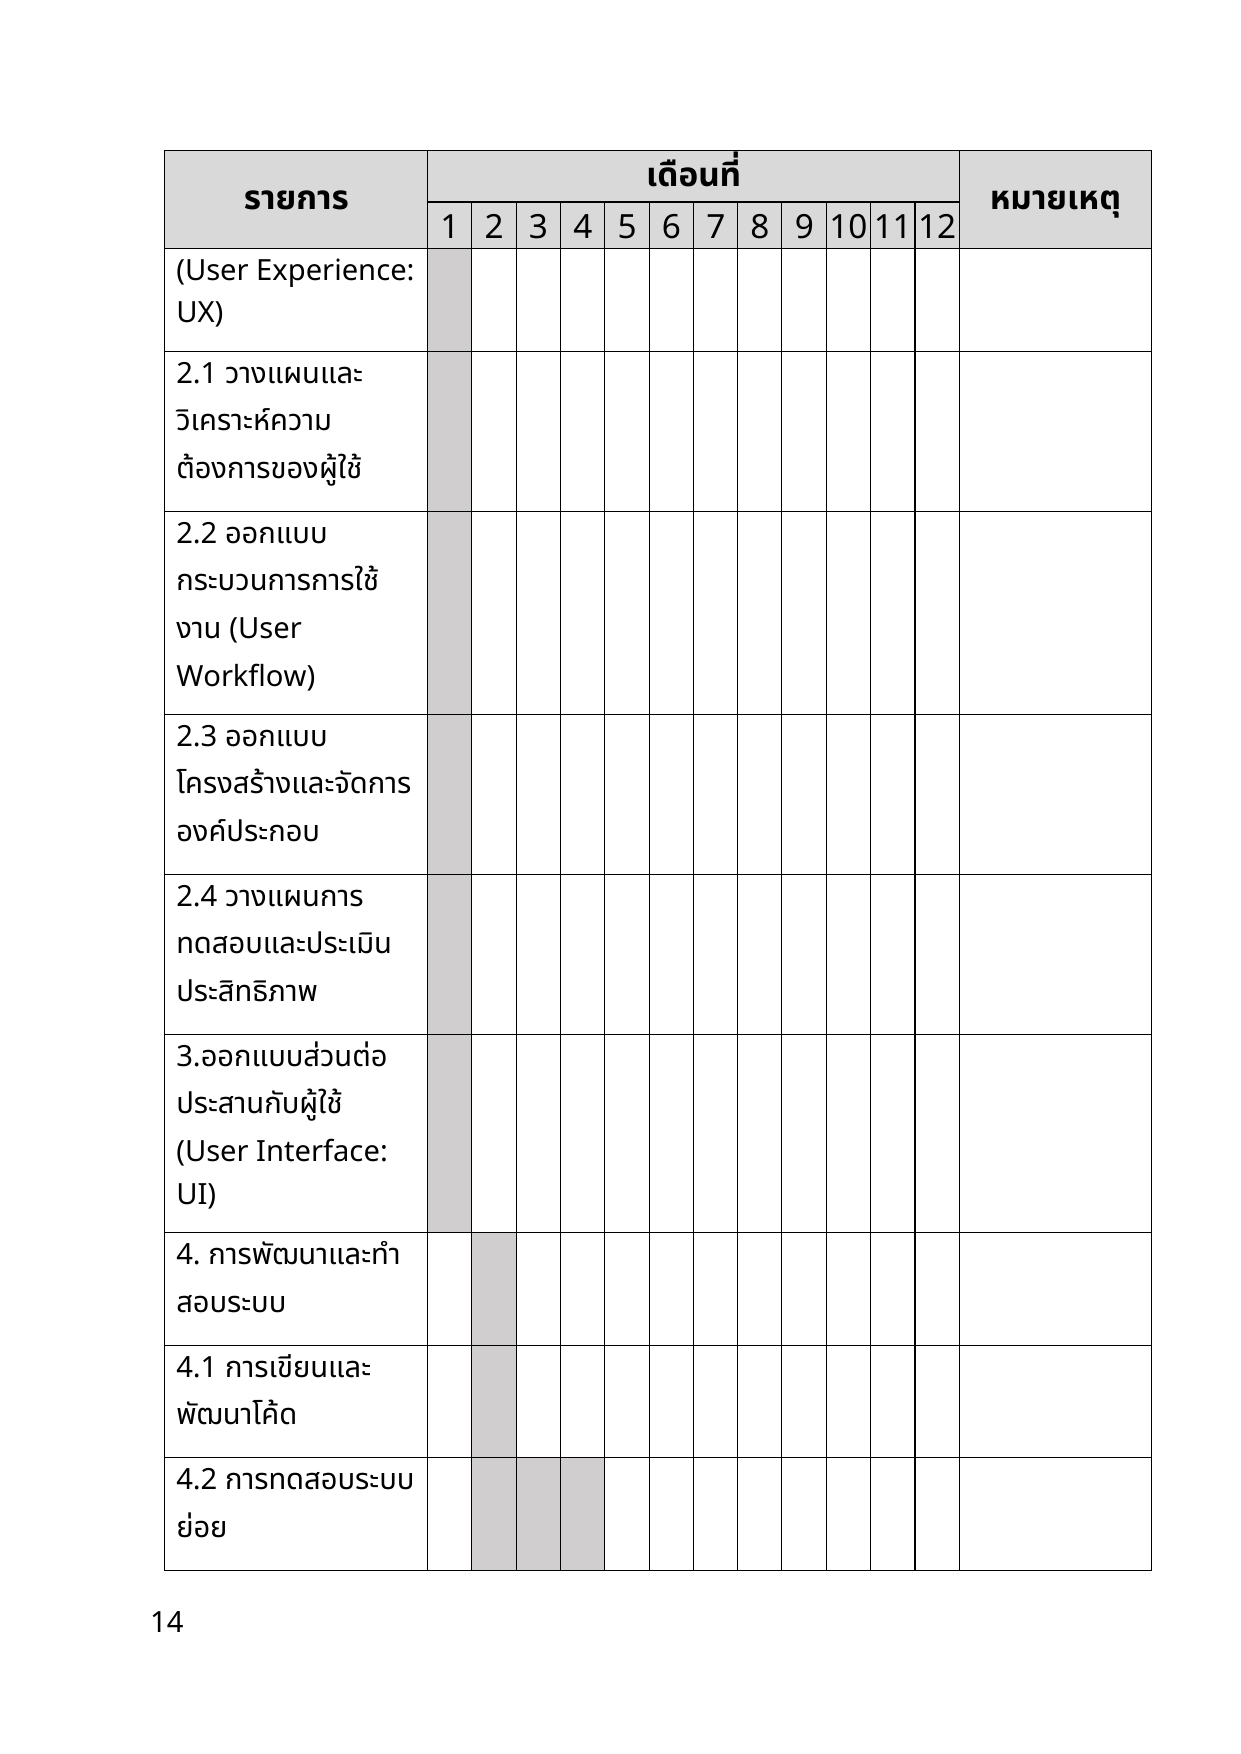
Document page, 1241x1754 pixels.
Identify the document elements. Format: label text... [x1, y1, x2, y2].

table_cell 5 [605, 203, 649, 248]
table_cell [916, 1346, 959, 1457]
table_cell [650, 352, 693, 511]
table_cell [916, 1458, 959, 1570]
table_cell [472, 1035, 516, 1232]
table_cell [694, 1458, 737, 1570]
table_cell [517, 1346, 560, 1457]
table_cell [694, 249, 737, 351]
table_cell 10 [827, 203, 870, 248]
table_cell [827, 352, 870, 511]
table_cell [871, 352, 914, 511]
table_cell [916, 1035, 959, 1232]
table_cell 9 [782, 203, 826, 248]
table_cell [960, 875, 1151, 1034]
table_cell 2.3 ออกแบบโครงสร้างและจัดการองค์ประกอบ [165, 715, 427, 874]
table_cell [472, 512, 516, 714]
table_cell [782, 249, 826, 351]
table_cell [472, 1458, 516, 1570]
table_cell [561, 512, 604, 714]
table_cell [916, 512, 959, 714]
table_cell [738, 1035, 781, 1232]
table_cell [960, 1458, 1151, 1570]
table_cell [871, 1035, 914, 1232]
table_cell [827, 1346, 870, 1457]
table_cell [561, 875, 604, 1034]
table_cell 1 [428, 203, 471, 248]
table_cell [960, 715, 1151, 874]
table_cell [782, 1346, 826, 1457]
table_cell 2.4 วางแผนการทดสอบและประเมินประสิทธิภาพ [165, 875, 427, 1034]
table_cell [782, 512, 826, 714]
table_cell [605, 352, 649, 511]
table_cell [428, 1458, 471, 1570]
table_cell [561, 715, 604, 874]
table_cell [428, 249, 471, 351]
table_cell [916, 1233, 959, 1345]
table_cell [738, 249, 781, 351]
table_cell [650, 1458, 693, 1570]
table_cell [428, 1035, 471, 1232]
table_cell [871, 1458, 914, 1570]
table_cell [605, 249, 649, 351]
table_cell 3.ออกแบบส่วนต่อประสานกับผู้ใช้ (User Interface: UI) [165, 1035, 427, 1232]
table_cell 6 [650, 203, 693, 248]
table_cell [605, 1346, 649, 1457]
table_cell [517, 249, 560, 351]
table_cell [472, 1346, 516, 1457]
table_cell 3 [517, 203, 560, 248]
table_cell [694, 1346, 737, 1457]
table_cell [605, 715, 649, 874]
table_cell 12 [916, 203, 959, 248]
table_cell [827, 715, 870, 874]
table_cell 4.1 การเขียนและพัฒนาโค้ด [165, 1346, 427, 1457]
table_cell [782, 352, 826, 511]
table_cell [561, 1346, 604, 1457]
table_cell [472, 715, 516, 874]
table_cell [561, 352, 604, 511]
table_cell [871, 875, 914, 1034]
table_cell [916, 249, 959, 351]
table_cell 2.1 วางแผนและวิเคราะห์ความต้องการของผู้ใช้ [165, 352, 427, 511]
table_cell [916, 875, 959, 1034]
table_cell [694, 875, 737, 1034]
table_cell [738, 715, 781, 874]
table_cell [827, 512, 870, 714]
table_cell [960, 352, 1151, 511]
table_cell [694, 1035, 737, 1232]
table_cell [738, 512, 781, 714]
table_cell [517, 1233, 560, 1345]
table_cell [472, 352, 516, 511]
table_cell [605, 512, 649, 714]
table_cell [605, 1035, 649, 1232]
table_cell [738, 1233, 781, 1345]
table_cell [605, 1458, 649, 1570]
table_cell 7 [694, 203, 737, 248]
table_cell [472, 249, 516, 351]
table_cell [605, 875, 649, 1034]
table_cell [517, 715, 560, 874]
table_cell 4. การพัฒนาและทำสอบระบบ [165, 1233, 427, 1345]
table_cell [827, 249, 870, 351]
table_cell [960, 1233, 1151, 1345]
table_cell [827, 875, 870, 1034]
table_cell 2 [472, 203, 516, 248]
table_cell [428, 715, 471, 874]
table_cell [517, 352, 560, 511]
table_cell [517, 1458, 560, 1570]
table_cell [650, 1233, 693, 1345]
table_cell [650, 875, 693, 1034]
table_cell 2. ออกแบบประสบการณ์ผู้ใช้ (User Experience: UX) [165, 249, 427, 351]
table_cell [694, 512, 737, 714]
table_cell [472, 875, 516, 1034]
table_cell [871, 249, 914, 351]
table_cell [960, 1346, 1151, 1457]
table_cell [871, 715, 914, 874]
table_cell [561, 1035, 604, 1232]
table_header เดือนที่ [428, 151, 959, 201]
table_cell [960, 512, 1151, 714]
table_cell [738, 1458, 781, 1570]
table_cell [827, 1458, 870, 1570]
table_cell [694, 1233, 737, 1345]
table_cell [561, 249, 604, 351]
table_cell [650, 249, 693, 351]
table_cell [782, 1233, 826, 1345]
table_cell [871, 512, 914, 714]
table_cell [960, 1035, 1151, 1232]
table_cell [871, 1346, 914, 1457]
table_cell 11 [871, 203, 914, 248]
table_cell [782, 875, 826, 1034]
table_cell [428, 512, 471, 714]
table_cell [738, 875, 781, 1034]
table_cell [738, 1346, 781, 1457]
table_cell [650, 1035, 693, 1232]
table_cell [916, 715, 959, 874]
table_cell [782, 715, 826, 874]
table_cell [871, 1233, 914, 1345]
table_cell [650, 715, 693, 874]
table_cell [694, 715, 737, 874]
table_cell [517, 512, 560, 714]
table_cell [561, 1233, 604, 1345]
table_header รายการ [165, 151, 427, 248]
table_cell [428, 1346, 471, 1457]
table_cell [694, 352, 737, 511]
table_cell 4.2 การทดสอบระบบย่อย [165, 1458, 427, 1570]
table_cell [561, 1458, 604, 1570]
table_cell 2.2 ออกแบบกระบวนการการใช้งาน (User Workflow) [165, 512, 427, 714]
table_cell [428, 1233, 471, 1345]
table_cell [738, 352, 781, 511]
table_cell [472, 1233, 516, 1345]
table_cell [782, 1035, 826, 1232]
table_cell [428, 875, 471, 1034]
table_cell 8 [738, 203, 781, 248]
table_cell [827, 1035, 870, 1232]
table_cell [650, 512, 693, 714]
table_header หมายเหตุ [960, 151, 1151, 248]
table_cell 4 [561, 203, 604, 248]
table_cell [782, 1458, 826, 1570]
table_cell [960, 249, 1151, 351]
table_cell [517, 1035, 560, 1232]
table_cell [428, 352, 471, 511]
table_cell [827, 1233, 870, 1345]
table_cell [517, 875, 560, 1034]
table_cell [650, 1346, 693, 1457]
table_cell [605, 1233, 649, 1345]
table_cell [916, 352, 959, 511]
